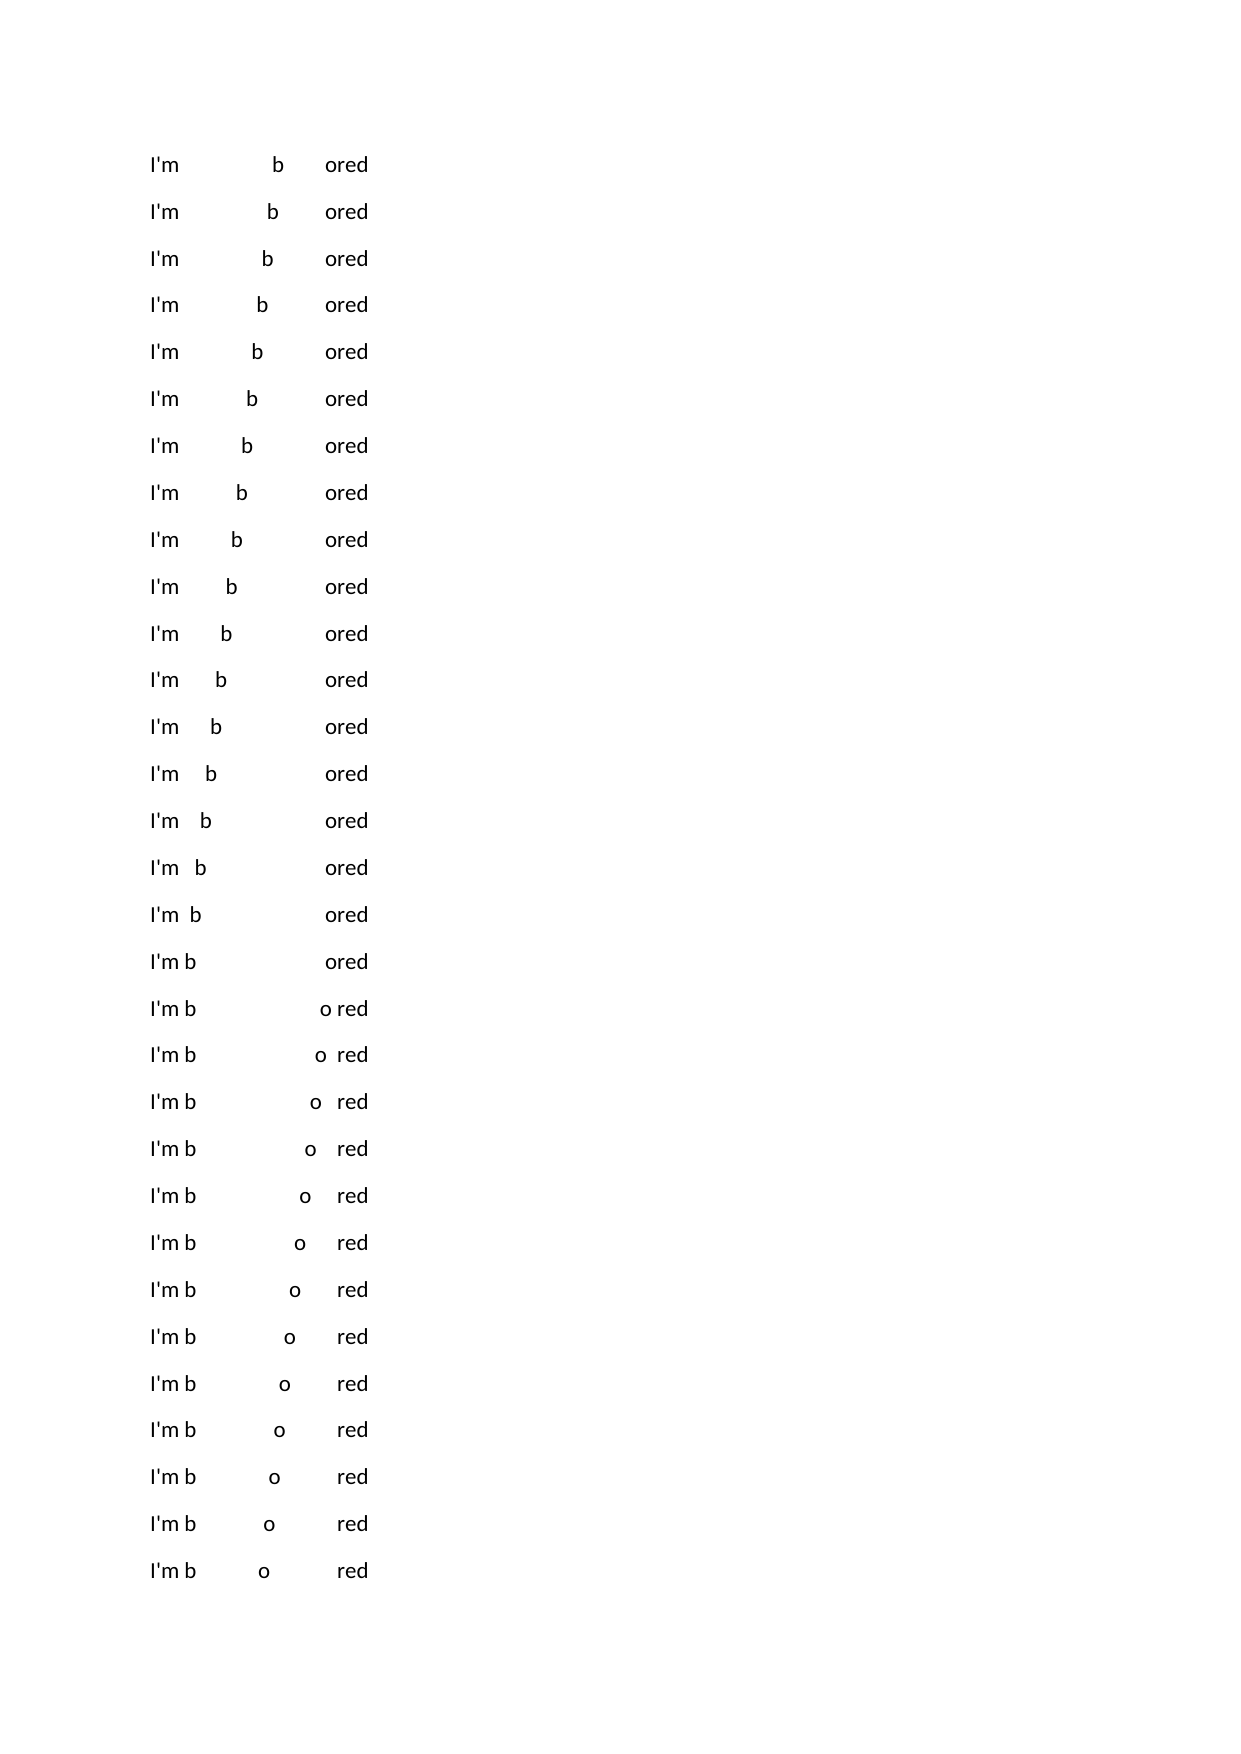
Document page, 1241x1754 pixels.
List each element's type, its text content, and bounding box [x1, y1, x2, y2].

text I'm b ored [150, 947, 1090, 975]
text I'm b ored [150, 150, 1090, 178]
text I'm b ored [150, 525, 1090, 553]
text I'm b ored [150, 197, 1090, 225]
text I'm b o red [150, 1041, 1090, 1069]
text I'm b ored [150, 853, 1090, 881]
text I'm b o red [150, 1181, 1090, 1209]
text I'm b ored [150, 431, 1090, 459]
text I'm b o red [150, 1509, 1090, 1537]
text I'm b ored [150, 806, 1090, 834]
text I'm b o red [150, 1134, 1090, 1162]
text I'm b ored [150, 337, 1090, 366]
text I'm b o red [150, 1087, 1090, 1116]
text I'm b ored [150, 900, 1090, 928]
text I'm b ored [150, 384, 1090, 412]
text I'm b o red [150, 1369, 1090, 1397]
text I'm b ored [150, 619, 1090, 647]
text I'm b ored [150, 712, 1090, 741]
text I'm b ored [150, 244, 1090, 272]
text I'm b ored [150, 572, 1090, 600]
text I'm b o red [150, 1416, 1090, 1444]
text I'm b o red [150, 1462, 1090, 1491]
text I'm b ored [150, 666, 1090, 694]
text I'm b o red [150, 1228, 1090, 1256]
text I'm b o red [150, 1275, 1090, 1303]
text I'm b ored [150, 291, 1090, 319]
text I'm b ored [150, 478, 1090, 506]
text I'm b o red [150, 1322, 1090, 1350]
text I'm b o red [150, 994, 1090, 1022]
text I'm b o red [150, 1556, 1090, 1584]
text I'm b ored [150, 759, 1090, 787]
